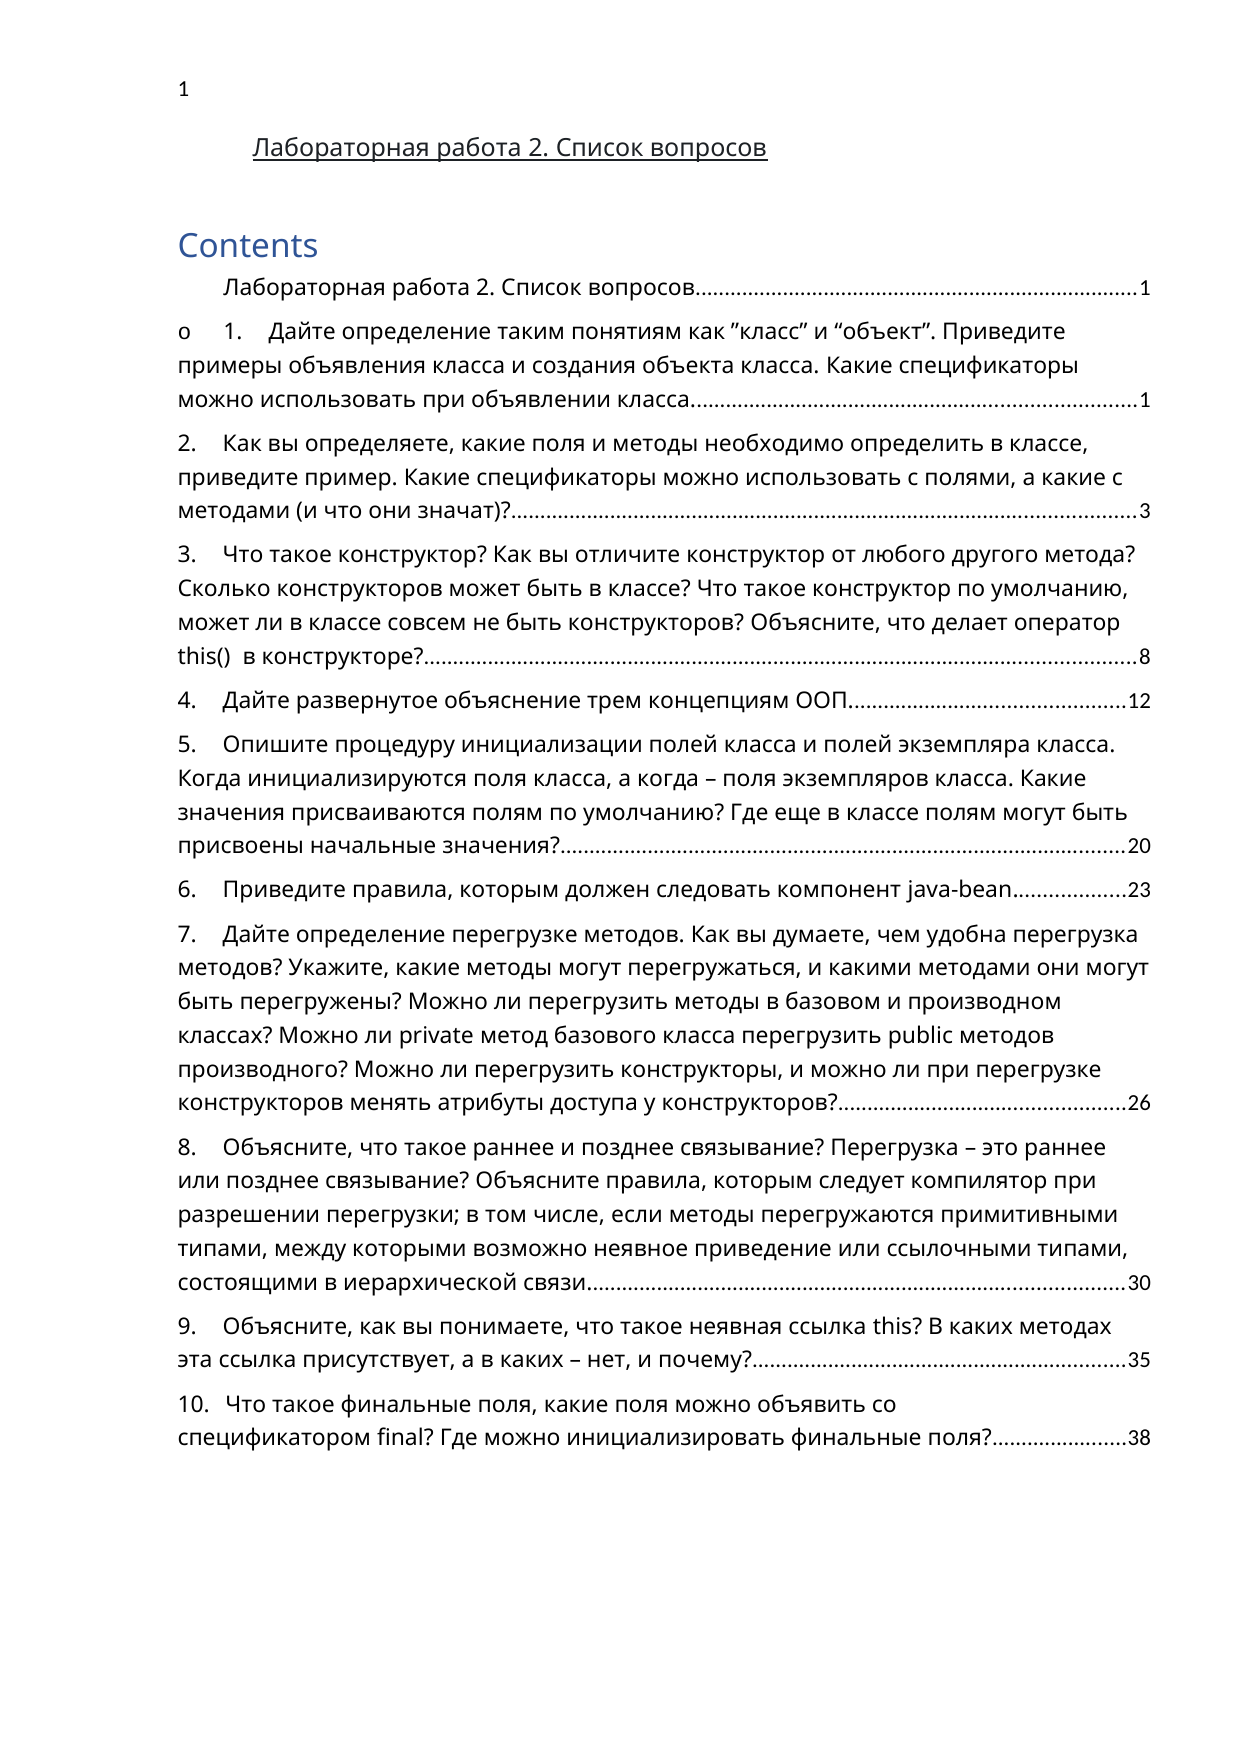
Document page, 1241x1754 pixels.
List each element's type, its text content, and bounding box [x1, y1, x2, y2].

subtitle Лабораторная работа 2. Список вопросов [252, 130, 1152, 164]
